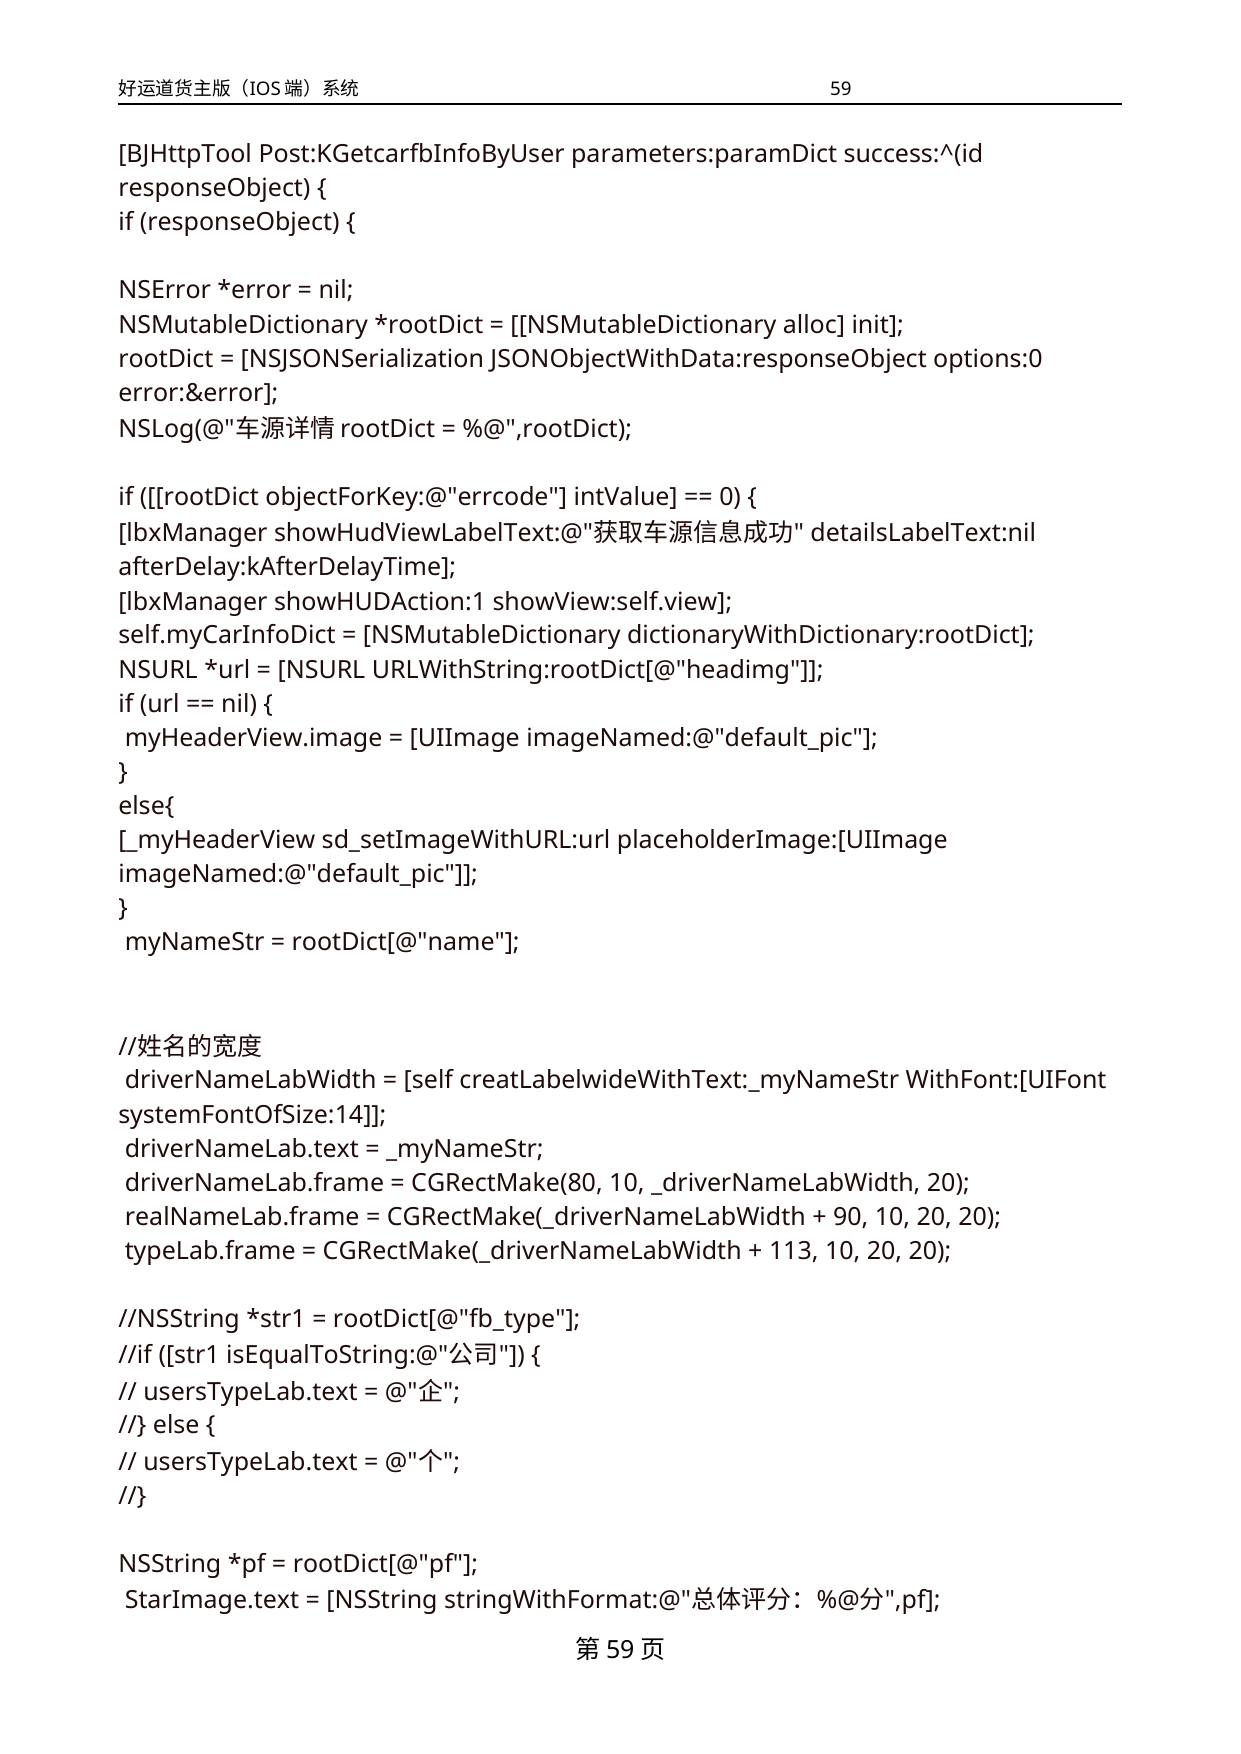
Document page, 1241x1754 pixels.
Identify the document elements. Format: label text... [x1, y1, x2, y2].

text //} [118, 1477, 1122, 1512]
text NSError *error = nil; [118, 272, 1122, 306]
text NSString *pf = rootDict[@"pf"]; [118, 1546, 1122, 1580]
text typeLab.frame = CGRectMake(_driverNameLabWidth + 113, 10, 20, 20); [118, 1232, 1122, 1267]
text driverNameLab.text = _myNameStr; [118, 1130, 1122, 1164]
text //} else { [118, 1407, 1122, 1441]
text myHeaderView.image = [UIImage imageNamed:@"default_pic"]; [118, 719, 1122, 753]
text driverNameLabWidth = [self creatLabelwideWithText:_myNameStr WithFont:[UIFont systemFontOfSize:14]]; [118, 1062, 1122, 1130]
text self.myCarInfoDict = [NSMutableDictionary dictionaryWithDictionary:rootDict]; [118, 617, 1122, 651]
text if (responseObject) { [118, 204, 1122, 238]
text [BJHttpTool Post:KGetcarfbInfoByUser parameters:paramDict success:^(id responseObject) { [118, 136, 1122, 204]
text //if ([str1 isEqualToString:@"公司"]) { [118, 1335, 1122, 1371]
text NSURL *url = [NSURL URLWithString:rootDict[@"headimg"]]; [118, 651, 1122, 685]
text else{ [118, 787, 1122, 822]
text // usersTypeLab.text = @"个"; [118, 1441, 1122, 1477]
text if ([[rootDict objectForKey:@"errcode"] intValue] == 0) { [118, 479, 1122, 513]
text [_myHeaderView sd_setImageWithURL:url placeholderImage:[UIImage imageNamed:@"default_pic"]]; [118, 822, 1122, 890]
text driverNameLab.frame = CGRectMake(80, 10, _driverNameLabWidth, 20); [118, 1164, 1122, 1198]
text } [118, 753, 1122, 787]
text StarImage.text = [NSString stringWithFormat:@"总体评分：%@分",pf]; [118, 1580, 1122, 1616]
text //NSString *str1 = rootDict[@"fb_type"]; [118, 1301, 1122, 1335]
text // usersTypeLab.text = @"企"; [118, 1371, 1122, 1407]
text myNameStr = rootDict[@"name"]; [118, 924, 1122, 958]
text rootDict = [NSJSONSerialization JSONObjectWithData:responseObject options:0 error:&error]; [118, 340, 1122, 408]
text realNameLab.frame = CGRectMake(_driverNameLabWidth + 90, 10, 20, 20); [118, 1198, 1122, 1232]
text [lbxManager showHudViewLabelText:@"获取车源信息成功" detailsLabelText:nil afterDelay:kAfterDelayTime]; [118, 513, 1122, 583]
text [lbxManager showHUDAction:1 showView:self.view]; [118, 583, 1122, 617]
text NSLog(@"车源详情rootDict = %@",rootDict); [118, 408, 1122, 445]
text //姓名的宽度 [118, 1026, 1122, 1062]
text if (url == nil) { [118, 685, 1122, 719]
text } [118, 890, 1122, 924]
text NSMutableDictionary *rootDict = [[NSMutableDictionary alloc] init]; [118, 306, 1122, 340]
